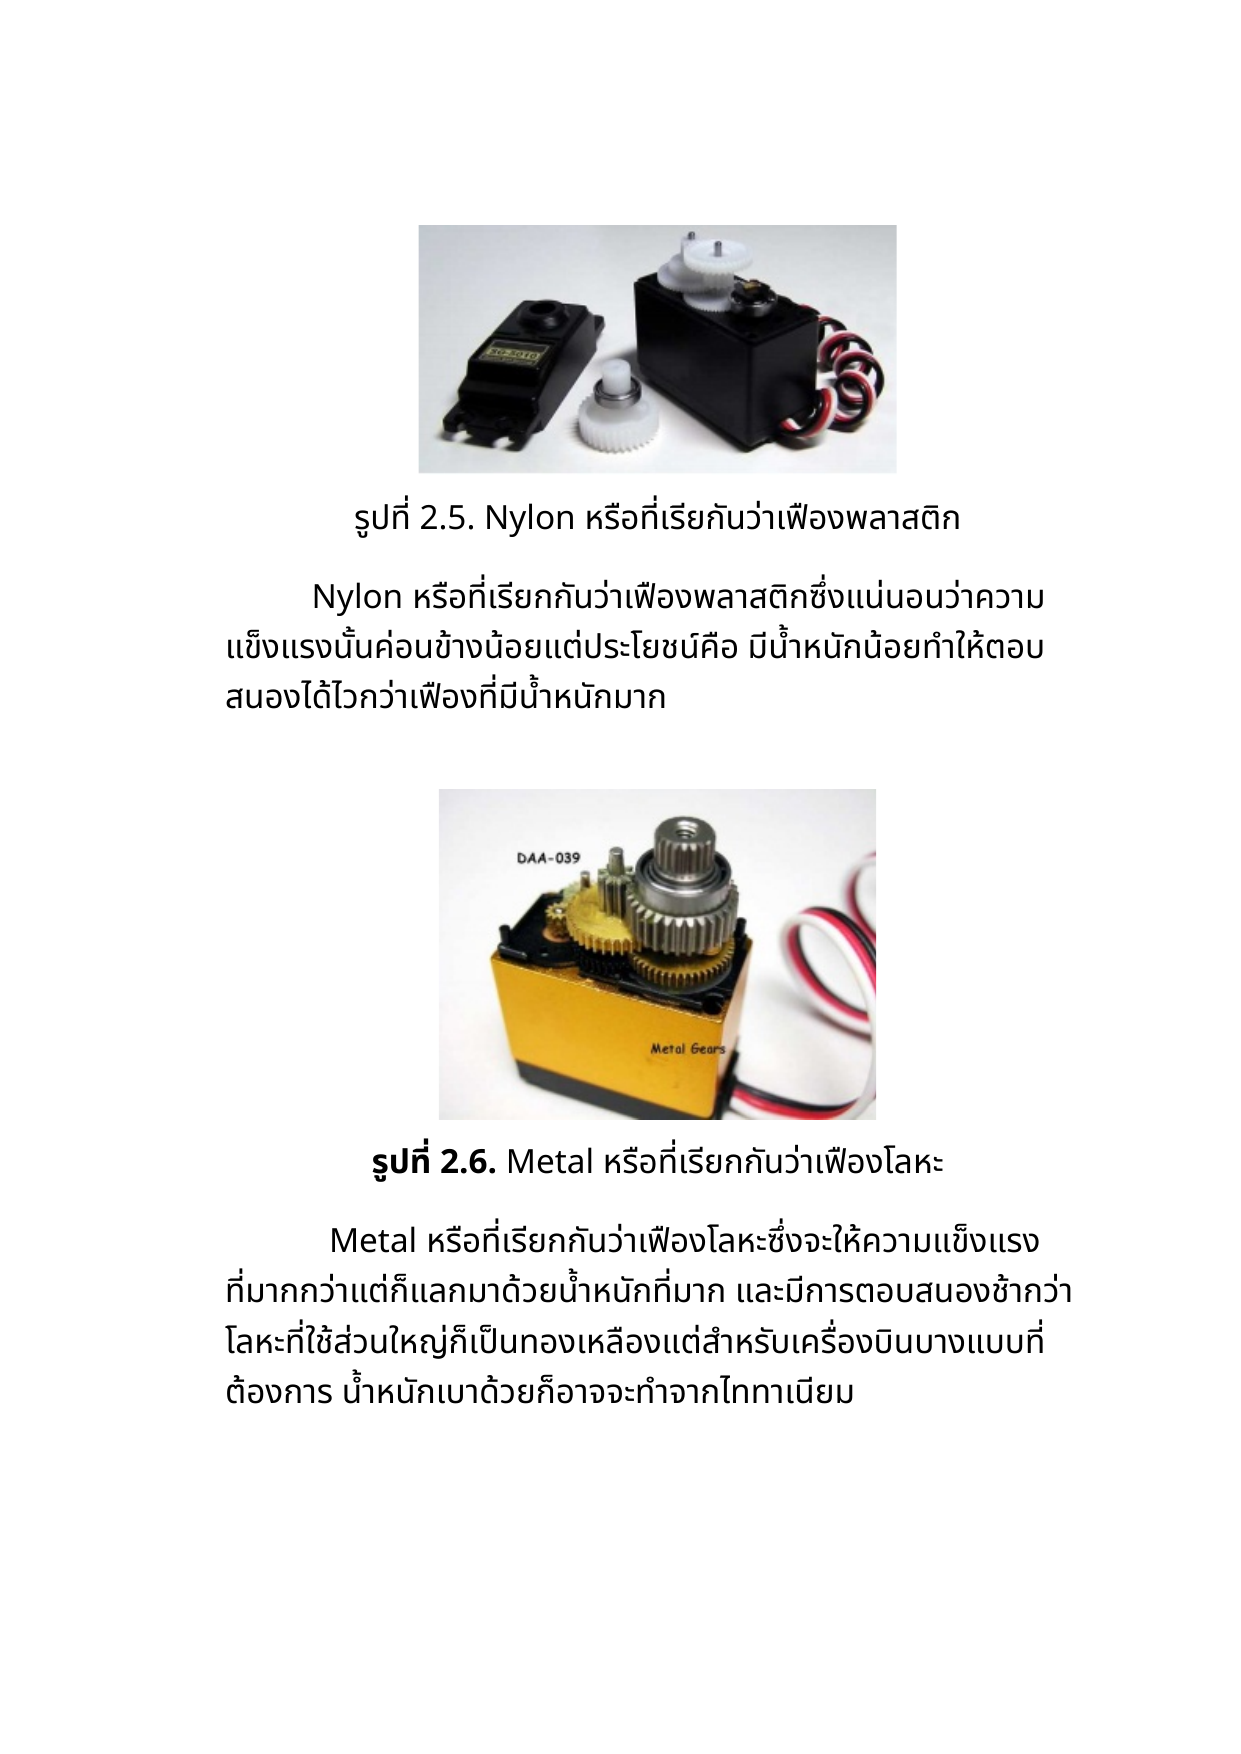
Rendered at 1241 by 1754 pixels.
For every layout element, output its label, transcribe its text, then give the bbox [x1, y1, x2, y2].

text รูปที่ 2.6. Metal หรือที่เรียกกันว่าเฟืองโลหะ [225, 1138, 1090, 1189]
text Metal หรือที่เรียกกันว่าเฟืองโลหะซึ่งจะให้ความแข็งแรงที่มากกว่าแต่ก็แลกมาด้วยน้ำหนักที่มาก และมีการตอบสนองช้ากว่าโลหะที่ใช้ส่วนใหญ่ก็เป็นทองเหลืองแต่สําหรับเครื่องบินบางแบบที่ต้องการ น้ำหนักเบาด้วยก็อาจจะทําจากไททาเนียม [225, 1189, 1090, 1419]
picture [438, 789, 877, 1120]
text รูปที่ 2.5. Nylon หรือที่เรียกันว่าเฟืองพลาสติก [225, 494, 1090, 544]
picture [418, 225, 897, 475]
text Nylon หรือที่เรียกกันว่าเฟืองพลาสติกซึ่งแน่นอนว่าความแข็งแรงนั้นค่อนข้างน้อยแต่ประโยชน์คือ มีน้ำหนักน้อยทําให้ตอบสนองได้ไวกว่าเฟืองที่มีน้ำหนักมาก [225, 544, 1090, 724]
